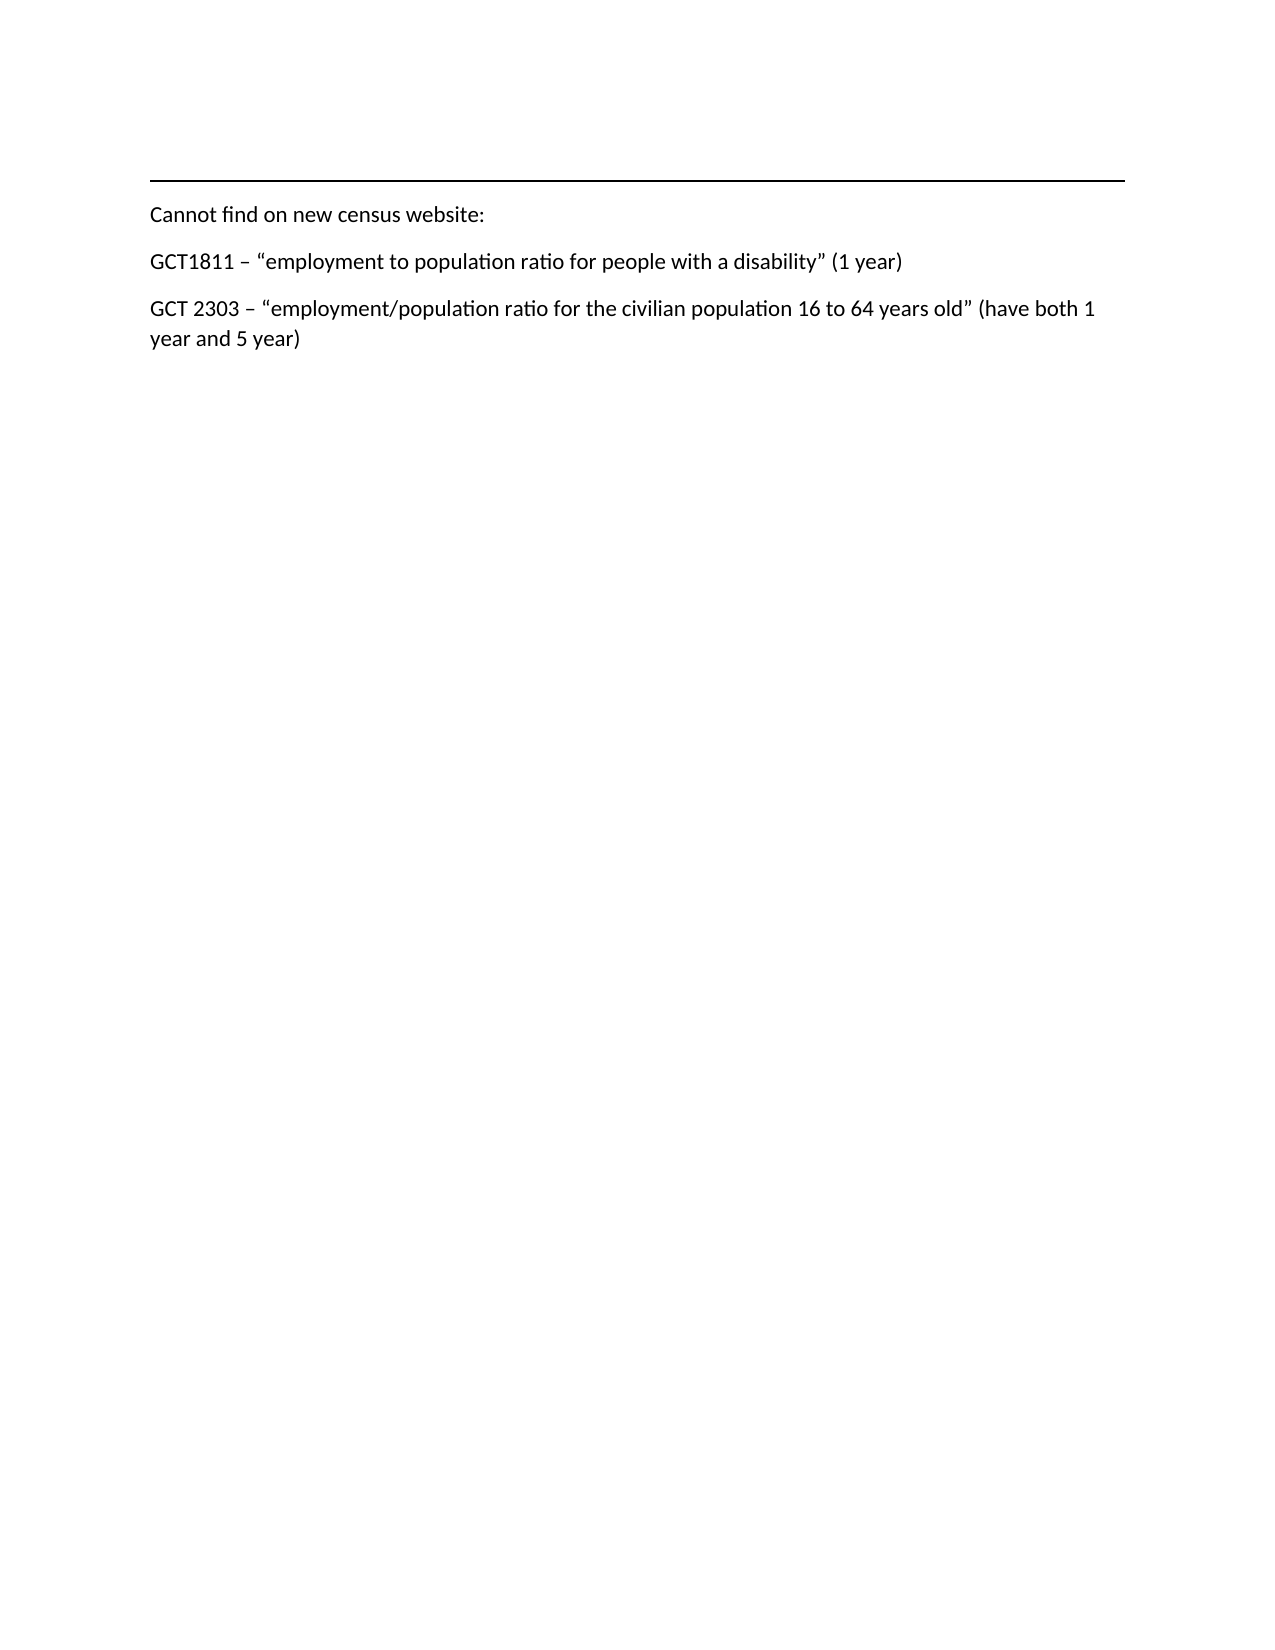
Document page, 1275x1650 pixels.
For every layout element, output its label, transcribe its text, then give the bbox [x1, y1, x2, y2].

text Cannot find on new census website: [150, 201, 1125, 228]
text GCT1811 – “employment to population ratio for people with a disability” (1 year) [150, 247, 1125, 275]
text GCT 2303 – “employment/population ratio for the civilian population 16 to 64 years old” (have both 1 year and 5 year) [150, 294, 1125, 352]
